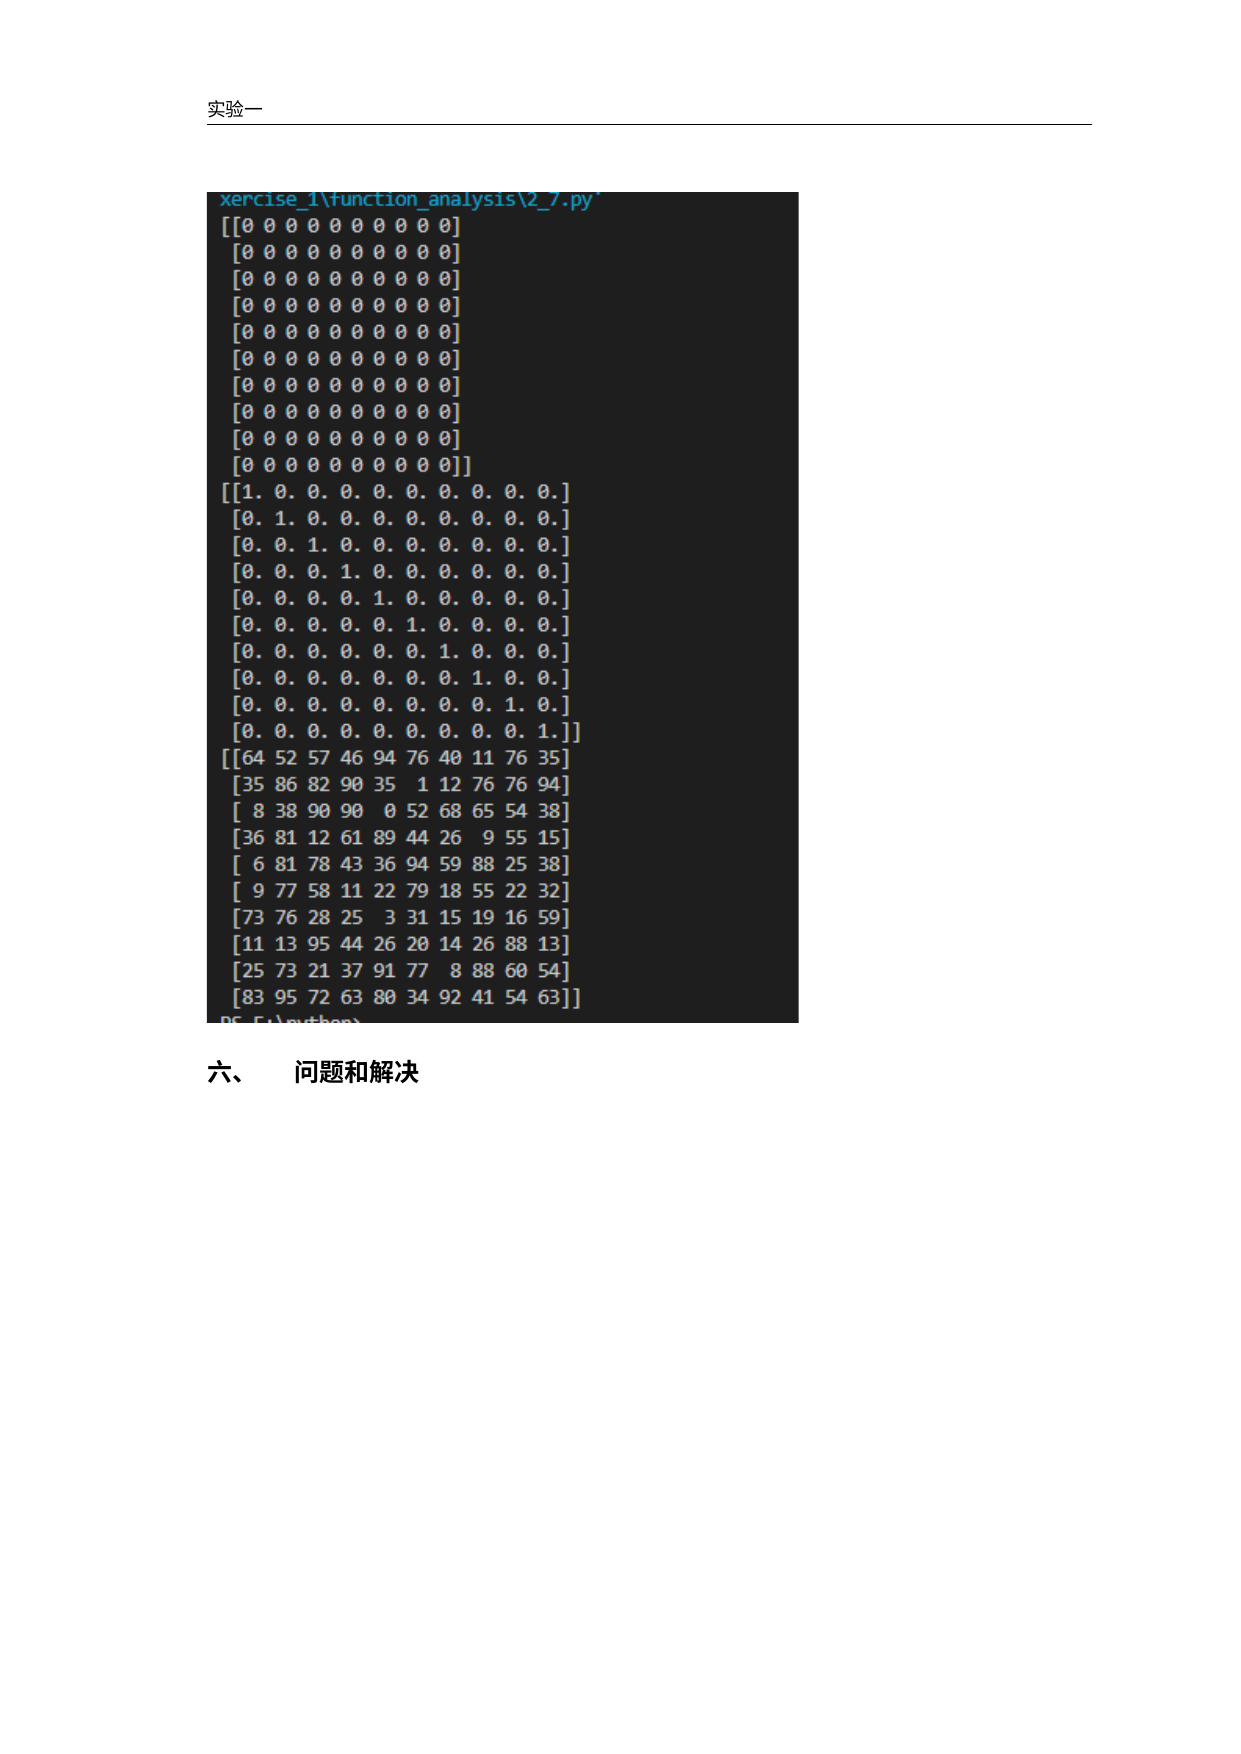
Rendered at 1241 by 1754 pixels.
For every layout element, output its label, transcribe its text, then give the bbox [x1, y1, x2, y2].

subtitle 问题和解决 [207, 1038, 1092, 1103]
picture [206, 192, 799, 1023]
